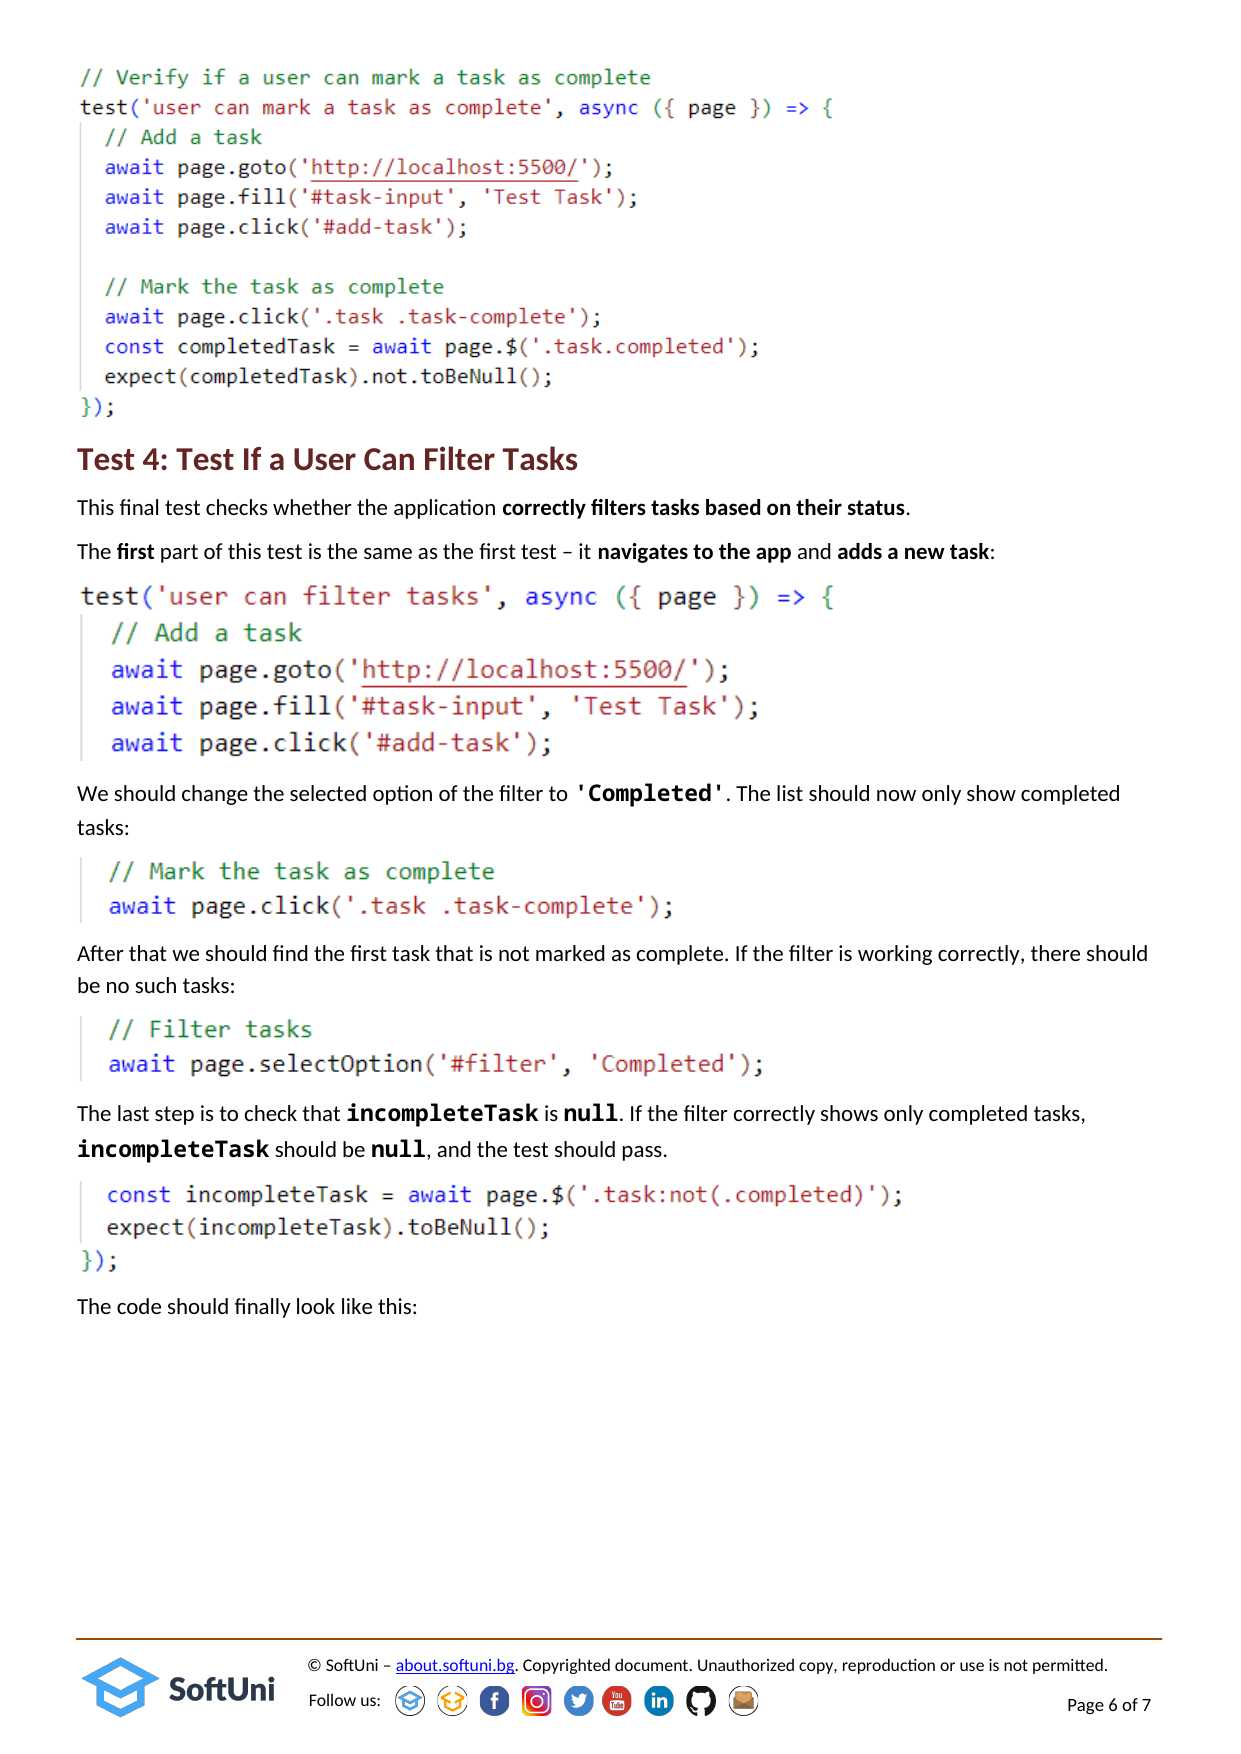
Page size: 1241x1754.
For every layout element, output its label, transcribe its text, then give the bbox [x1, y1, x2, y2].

text This final test checks whether the application correctly filters tasks based on their status. [77, 493, 1163, 521]
picture [479, 1686, 510, 1716]
picture [76, 857, 677, 923]
picture [75, 1651, 281, 1723]
picture [686, 1686, 716, 1716]
picture [76, 582, 839, 761]
picture [437, 1686, 468, 1716]
picture [728, 1686, 759, 1716]
picture [644, 1707, 653, 1716]
text The first part of this test is the same as the first test – it navigates to the app and adds a new task: [77, 537, 1163, 565]
picture [76, 65, 837, 421]
picture [665, 1707, 674, 1716]
picture [602, 1686, 632, 1716]
text The code should finally look like this: [77, 1292, 1163, 1320]
picture [76, 1181, 905, 1276]
picture [667, 1686, 674, 1694]
picture [76, 1016, 767, 1081]
subtitle Test 4: Test If a User Can Filter Tasks [77, 438, 1163, 478]
picture [658, 1698, 667, 1707]
text The last step is to check that incompleteTask is null. If the filter correctly shows only completed tasks, incompleteTask should be null, and the test should pass. [77, 1097, 1163, 1164]
picture [564, 1686, 594, 1716]
picture [522, 1686, 552, 1716]
text After that we should find the first task that is not marked as complete. If the filter is working correctly, there should be no such tasks: [77, 939, 1163, 999]
picture [644, 1686, 651, 1694]
text We should change the selected option of the filter to 'Completed'. The list should now only show completed tasks: [77, 777, 1163, 841]
picture [395, 1686, 425, 1716]
